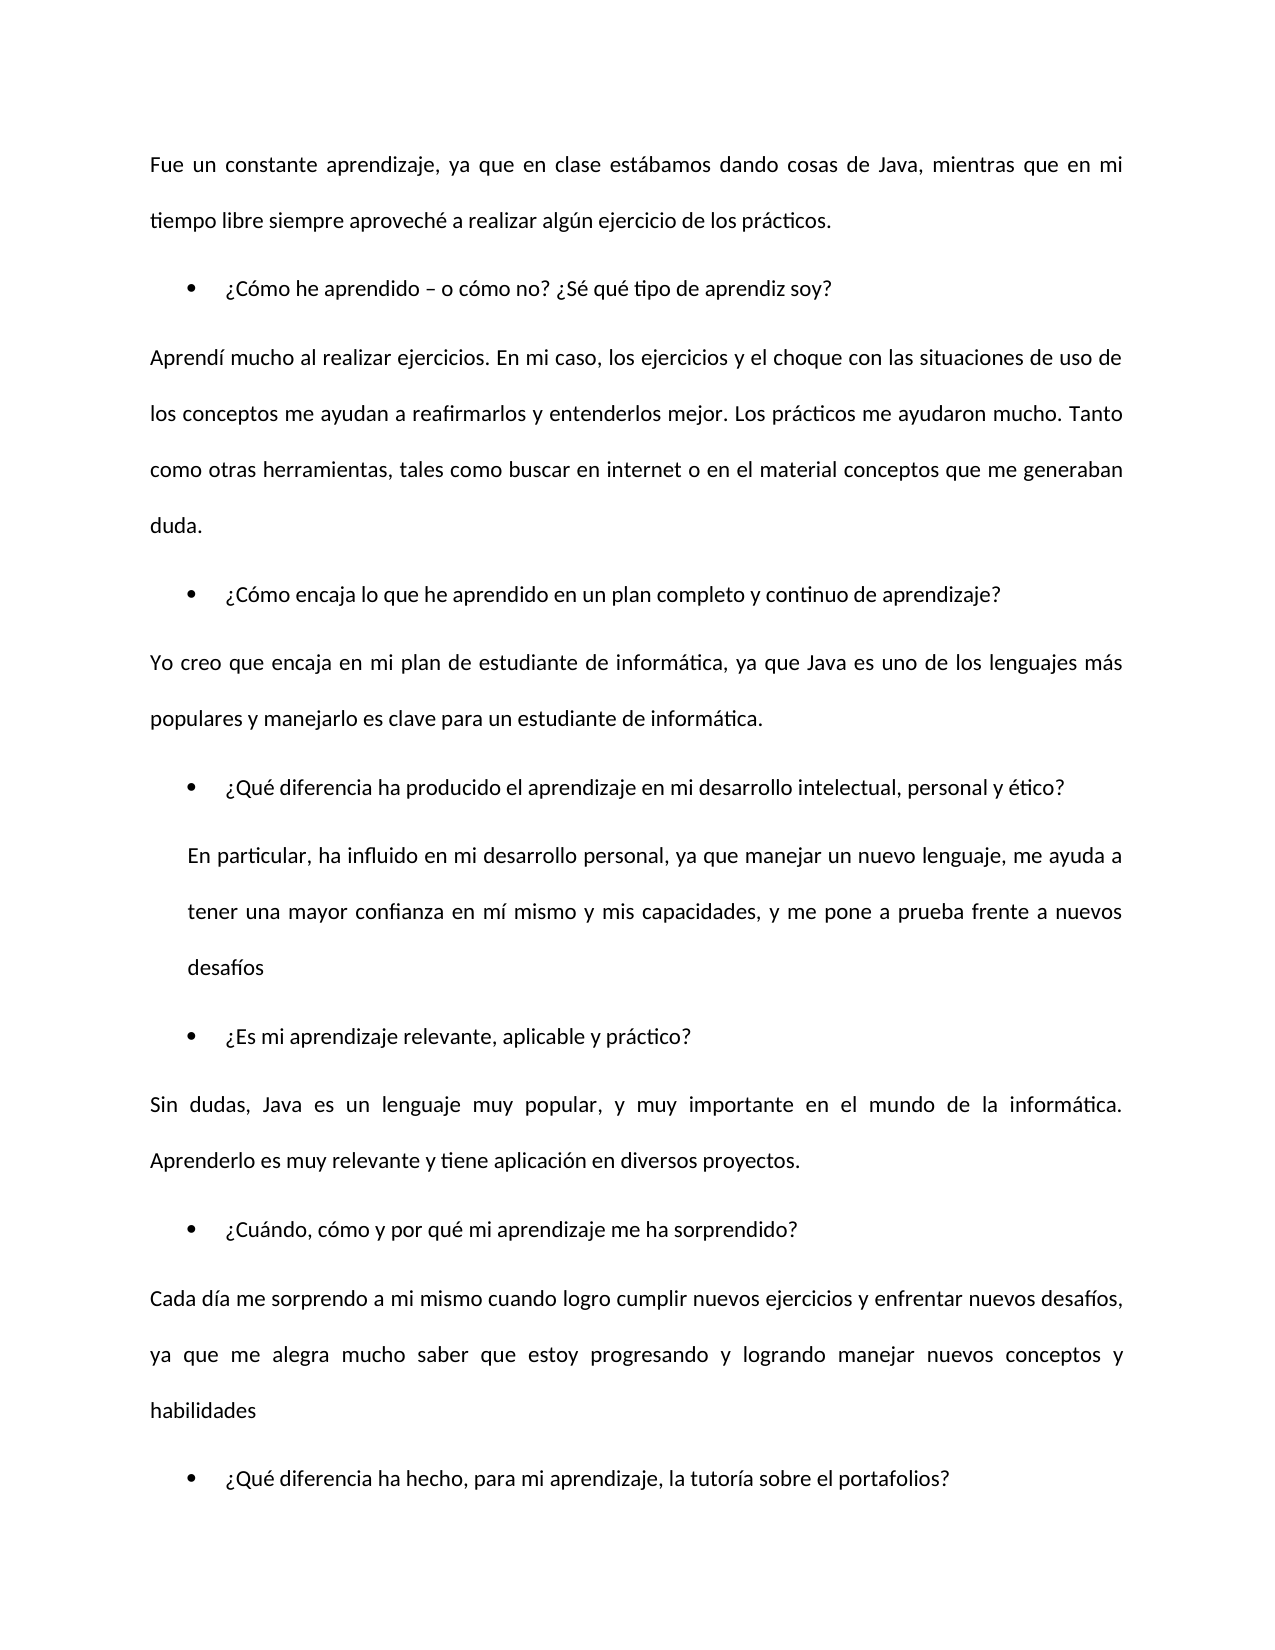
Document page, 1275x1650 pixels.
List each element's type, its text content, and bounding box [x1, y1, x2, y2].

list ¿Es mi aprendizaje relevante, aplicable y práctico? [187, 1022, 1125, 1050]
list ¿Cómo he aprendido – o cómo no? ¿Sé qué tipo de aprendiz soy? [187, 274, 1125, 303]
list ¿Cómo encaja lo que he aprendido en un plan completo y continuo de aprendizaje? [187, 580, 1125, 608]
list ¿Qué diferencia ha producido el aprendizaje en mi desarrollo intelectual, personal y ético? [187, 773, 1125, 801]
text Fue un constante aprendizaje, ya que en clase estábamos dando cosas de Java, mientras que en mi tiempo libre siempre aproveché a realizar algún ejercicio de los prácticos. [150, 150, 1125, 234]
text Cada día me sorprendo a mi mismo cuando logro cumplir nuevos ejercicios y enfrentar nuevos desafíos, ya que me alegra mucho saber que estoy progresando y logrando manejar nuevos conceptos y habilidades [150, 1284, 1125, 1424]
list ¿Qué diferencia ha hecho, para mi aprendizaje, la tutoría sobre el portafolios? [187, 1464, 1125, 1492]
text Sin dudas, Java es un lenguaje muy popular, y muy importante en el mundo de la informática. Aprenderlo es muy relevante y tiene aplicación en diversos proyectos. [150, 1091, 1125, 1175]
text Yo creo que encaja en mi plan de estudiante de informática, ya que Java es uno de los lenguajes más populares y manejarlo es clave para un estudiante de informática. [150, 648, 1125, 732]
text Aprendí mucho al realizar ejercicios. En mi caso, los ejercicios y el choque con las situaciones de uso de los conceptos me ayudan a reafirmarlos y entenderlos mejor. Los prácticos me ayudaron mucho. Tanto como otras herramientas, tales como buscar en internet o en el material conceptos que me generaban duda. [150, 343, 1125, 539]
text En particular, ha influido en mi desarrollo personal, ya que manejar un nuevo lenguaje, me ayuda a tener una mayor confianza en mí mismo y mis capacidades, y me pone a prueba frente a nuevos desafíos [187, 841, 1125, 982]
list ¿Cuándo, cómo y por qué mi aprendizaje me ha sorprendido? [187, 1215, 1125, 1243]
